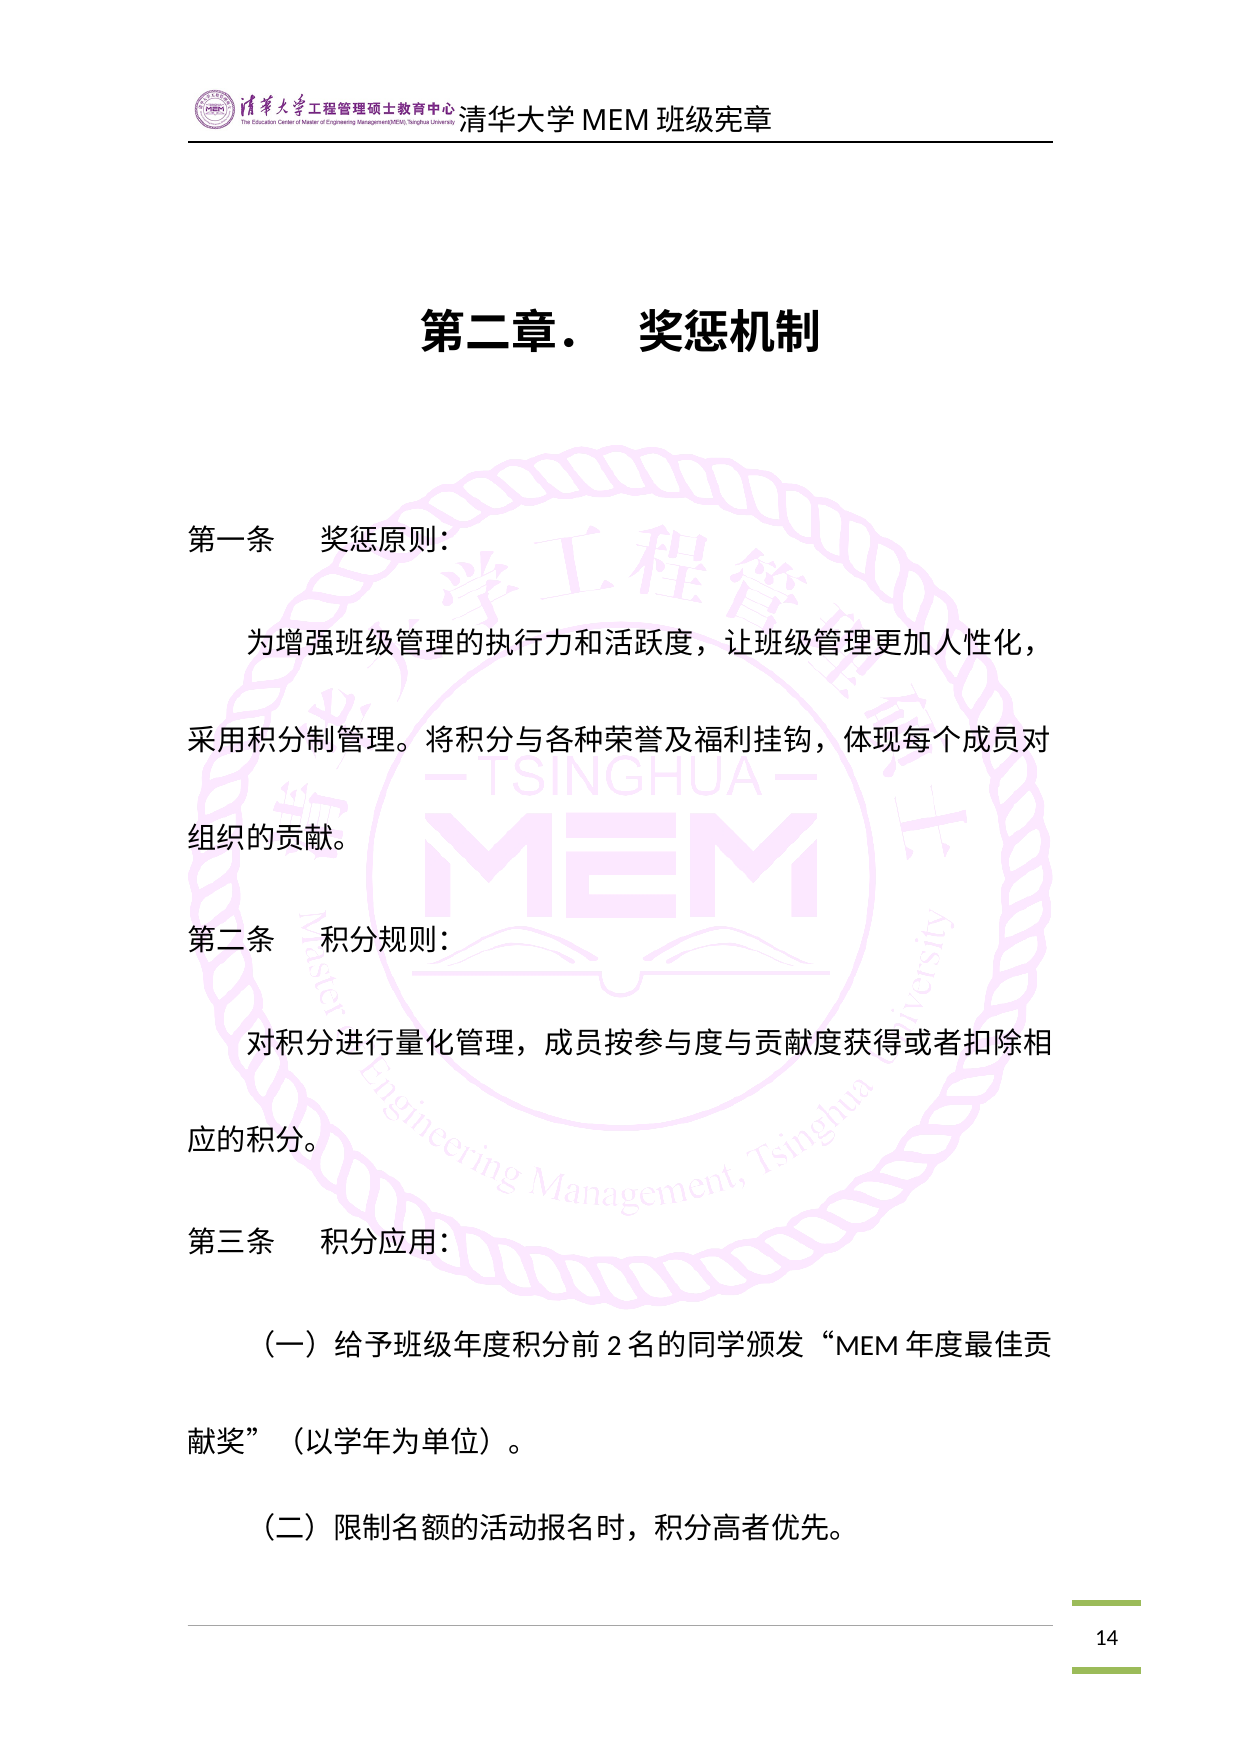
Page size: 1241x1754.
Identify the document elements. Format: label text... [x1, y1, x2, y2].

text 对积分进行量化管理，成员按参与度与贡献度获得或者扣除相应的积分。 [187, 1008, 1053, 1170]
subtitle 奖惩机制 [187, 280, 1053, 378]
text 为增强班级管理的执行力和活跃度，让班级管理更加人性化，采用积分制管理。将积分与各种荣誉及福利挂钩，体现每个成员对组织的贡献。 [187, 608, 1053, 868]
text （一）给予班级年度积分前2名的同学颁发“MEM年度最佳贡献奖”（以学年为单位）。 [187, 1310, 1053, 1473]
text （二）限制名额的活动报名时，积分高者优先。 [187, 1494, 1053, 1559]
list 积分应用： [187, 1208, 1053, 1273]
list 奖惩原则： [187, 506, 1053, 571]
picture [187, 88, 459, 131]
list 积分规则： [187, 905, 1053, 970]
